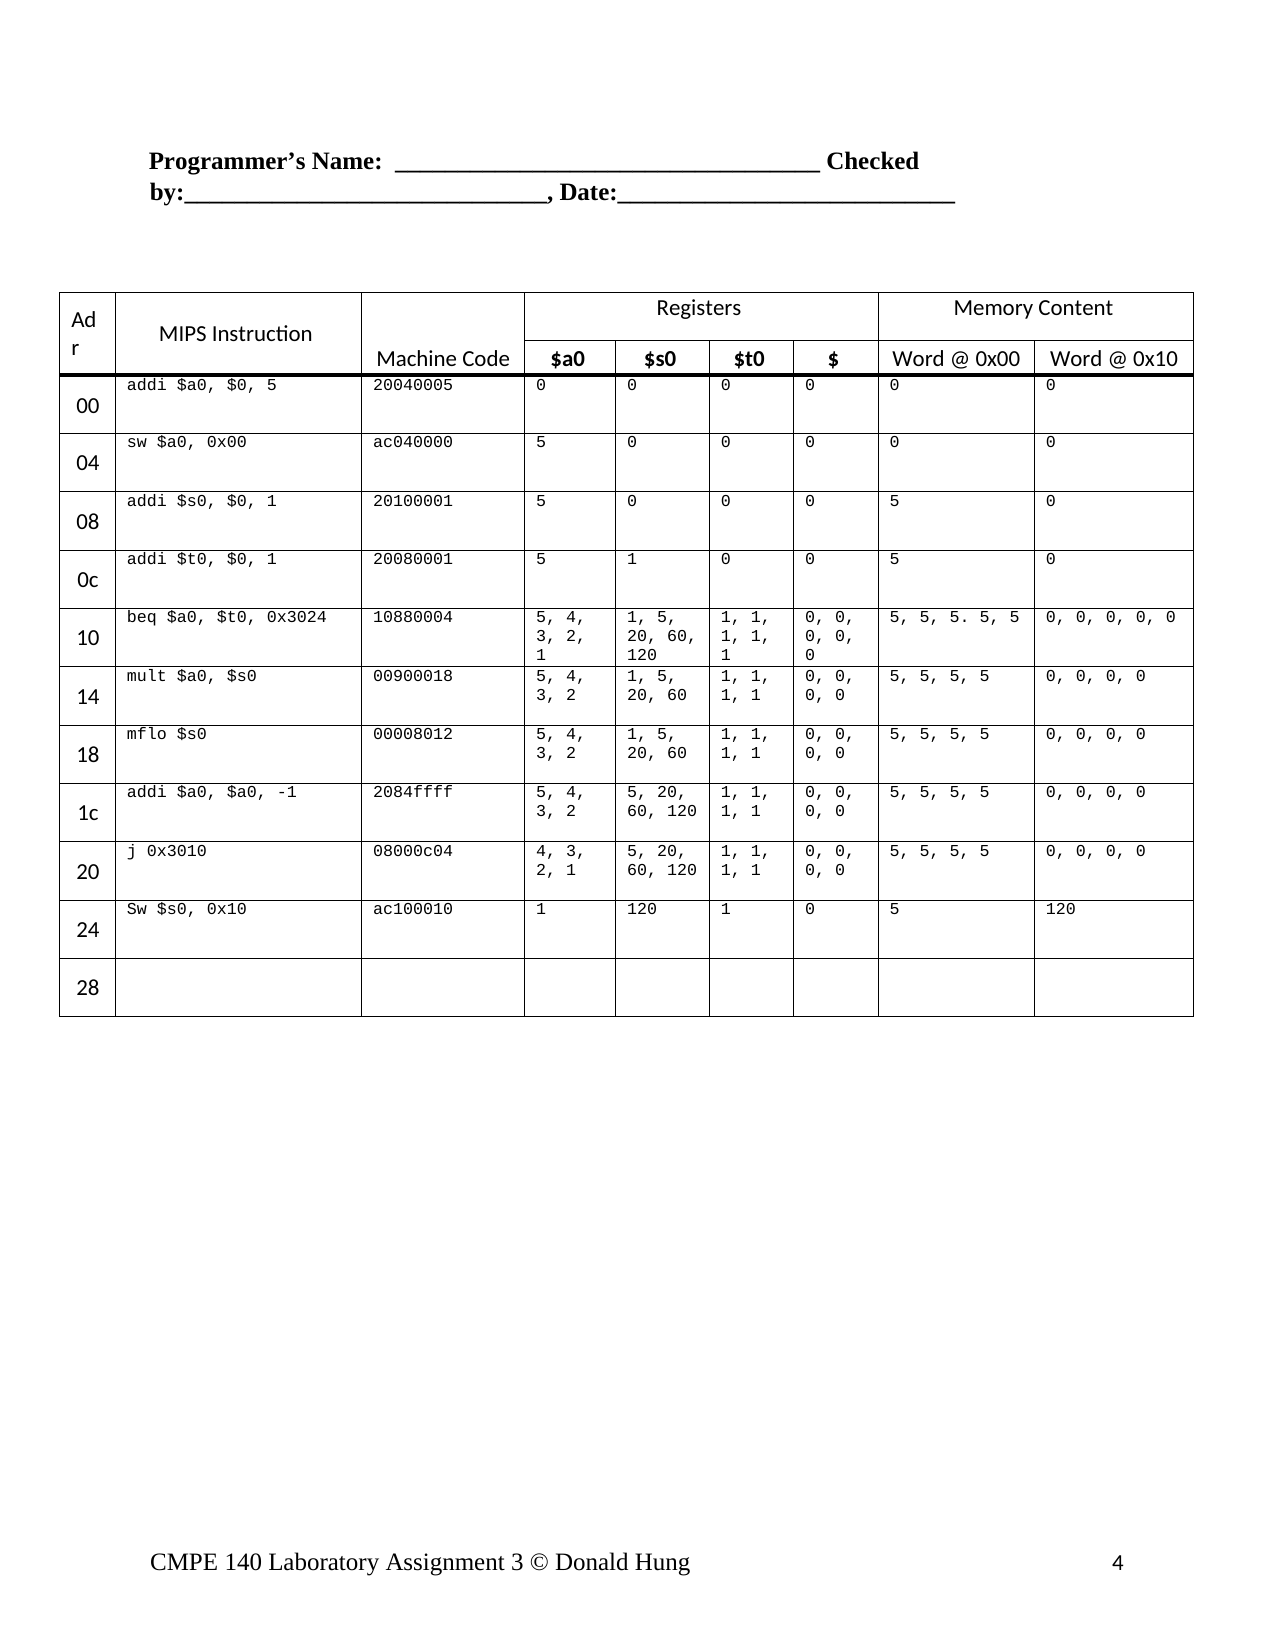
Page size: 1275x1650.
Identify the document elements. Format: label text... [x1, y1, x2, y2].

table_cell 0 [710, 551, 793, 608]
table_cell 5, 4, 3, 2 [525, 784, 615, 841]
table_cell 28 [60, 959, 115, 1016]
table_cell 5, 20, 60, 120 [616, 842, 709, 899]
table_header Adr [60, 293, 115, 372]
table_cell $t0 [710, 341, 793, 372]
table_cell 5 [525, 492, 615, 549]
table_cell ac040000 [362, 434, 524, 491]
table_cell 0 [1035, 551, 1193, 608]
table_cell 20100001 [362, 492, 524, 549]
subtitle Programmer’s Name: __________________________________ Checked by:_____________________________, Date:___________________________ [148, 146, 1130, 206]
table_cell 0 [794, 492, 878, 549]
table_cell 24 [60, 901, 115, 958]
table_cell addi $s0, $0, 1 [116, 492, 361, 549]
table_cell 0 [1035, 492, 1193, 549]
table_cell mult $a0, $s0 [116, 667, 361, 724]
table_cell 5 [879, 901, 1034, 958]
table_cell 08 [60, 492, 115, 549]
table_cell 5, 5, 5, 5 [879, 842, 1034, 899]
table_cell 5 [525, 434, 615, 491]
table_cell 5, 5, 5, 5 [879, 667, 1034, 724]
table_cell 0 [616, 492, 709, 549]
table_cell addi $t0, $0, 1 [116, 551, 361, 608]
table_cell 1, 1, 1, 1, 1 [710, 609, 793, 666]
table_cell 0 [794, 377, 878, 433]
table_cell 5, 5, 5, 5 [879, 726, 1034, 783]
table_cell 1, 1, 1, 1 [710, 667, 793, 724]
table_cell 0 [710, 434, 793, 491]
table_cell 0, 0, 0, 0, 0 [794, 609, 878, 666]
table_header [794, 293, 878, 340]
table_header [525, 293, 616, 340]
table_cell 5, 5, 5. 5, 5 [879, 609, 1034, 666]
table_cell 00 [60, 377, 115, 433]
table_cell 1 [616, 551, 709, 608]
table_cell [710, 959, 793, 1016]
table_cell 0 [710, 492, 793, 549]
table_cell [116, 959, 361, 1016]
table_cell 00900018 [362, 667, 524, 724]
table_cell 0c [60, 551, 115, 608]
table_cell addi $a0, $a0, -1 [116, 784, 361, 841]
table_cell 1 [710, 901, 793, 958]
table_cell 1, 1, 1, 1 [710, 726, 793, 783]
table_cell 0, 0, 0, 0 [794, 784, 878, 841]
table_cell 120 [616, 901, 709, 958]
table_cell 0, 0, 0, 0, 0 [1035, 609, 1193, 666]
table_cell 5 [525, 551, 615, 608]
table_cell 0 [794, 434, 878, 491]
table_cell 1, 1, 1, 1 [710, 784, 793, 841]
table_cell 20 [60, 842, 115, 899]
table_cell 0 [879, 434, 1034, 491]
table_cell 0 [794, 901, 878, 958]
table_cell 5 [879, 492, 1034, 549]
table_cell 1 [525, 901, 615, 958]
table_cell 0, 0, 0, 0 [794, 842, 878, 899]
table_cell addi $a0, $0, 5 [116, 377, 361, 433]
table_cell 18 [60, 726, 115, 783]
table_cell 1, 5, 20, 60 [616, 726, 709, 783]
table_cell 0, 0, 0, 0 [1035, 726, 1193, 783]
table_cell 0 [525, 377, 615, 433]
table_cell $a0 [525, 341, 615, 372]
table_cell 2084ffff [362, 784, 524, 841]
table_cell 20040005 [362, 377, 524, 433]
table_cell 120 [1035, 901, 1193, 958]
table_cell 4, 3, 2, 1 [525, 842, 615, 899]
table_cell [525, 959, 615, 1016]
table_cell Sw $s0, 0x10 [116, 901, 361, 958]
table_cell Word @ 0x00 [879, 341, 1034, 372]
table_cell 5, 4, 3, 2 [525, 667, 615, 724]
table_cell $ [794, 341, 878, 372]
table_cell mflo $s0 [116, 726, 361, 783]
table_cell 10 [60, 609, 115, 666]
table_cell 00008012 [362, 726, 524, 783]
table_cell ac100010 [362, 901, 524, 958]
table_cell [879, 959, 1034, 1016]
table_cell $s0 [616, 341, 709, 372]
table_cell 5, 4, 3, 2 [525, 726, 615, 783]
table_cell 1, 1, 1, 1 [710, 842, 793, 899]
table_cell 5, 5, 5, 5 [879, 784, 1034, 841]
table_cell 20080001 [362, 551, 524, 608]
table_cell sw $a0, 0x00 [116, 434, 361, 491]
table_cell 0, 0, 0, 0 [1035, 842, 1193, 899]
table_cell beq $a0, $t0, 0x3024 [116, 609, 361, 666]
table_cell 1, 5, 20, 60, 120 [616, 609, 709, 666]
table_cell 14 [60, 667, 115, 724]
table_cell 0, 0, 0, 0 [794, 667, 878, 724]
table_cell [362, 959, 524, 1016]
table_cell 0 [1035, 434, 1193, 491]
table_cell Word @ 0x10 [1035, 341, 1193, 372]
table_cell 5, 20, 60, 120 [616, 784, 709, 841]
table_cell [616, 959, 709, 1016]
table_cell 10880004 [362, 609, 524, 666]
table_header Memory Content [879, 293, 1193, 340]
table_header Registers [616, 293, 794, 340]
table_cell 0 [616, 377, 709, 433]
table_cell 0, 0, 0, 0 [1035, 667, 1193, 724]
table_cell 0, 0, 0, 0 [794, 726, 878, 783]
table_cell [794, 959, 878, 1016]
table_cell 0 [1035, 377, 1193, 433]
table_cell 0, 0, 0, 0 [1035, 784, 1193, 841]
table_cell [1035, 959, 1193, 1016]
table_cell 0 [879, 377, 1034, 433]
table_cell j 0x3010 [116, 842, 361, 899]
table_header Machine Code [362, 293, 524, 372]
table_cell 0 [794, 551, 878, 608]
table_cell 1, 5, 20, 60 [616, 667, 709, 724]
table_header MIPS Instruction [116, 293, 361, 372]
table_cell 0 [710, 377, 793, 433]
table_cell 08000c04 [362, 842, 524, 899]
table_cell 5 [879, 551, 1034, 608]
table_cell 5, 4, 3, 2, 1 [525, 609, 615, 666]
table_cell 0 [616, 434, 709, 491]
table_cell 1c [60, 784, 115, 841]
table_cell 04 [60, 434, 115, 491]
